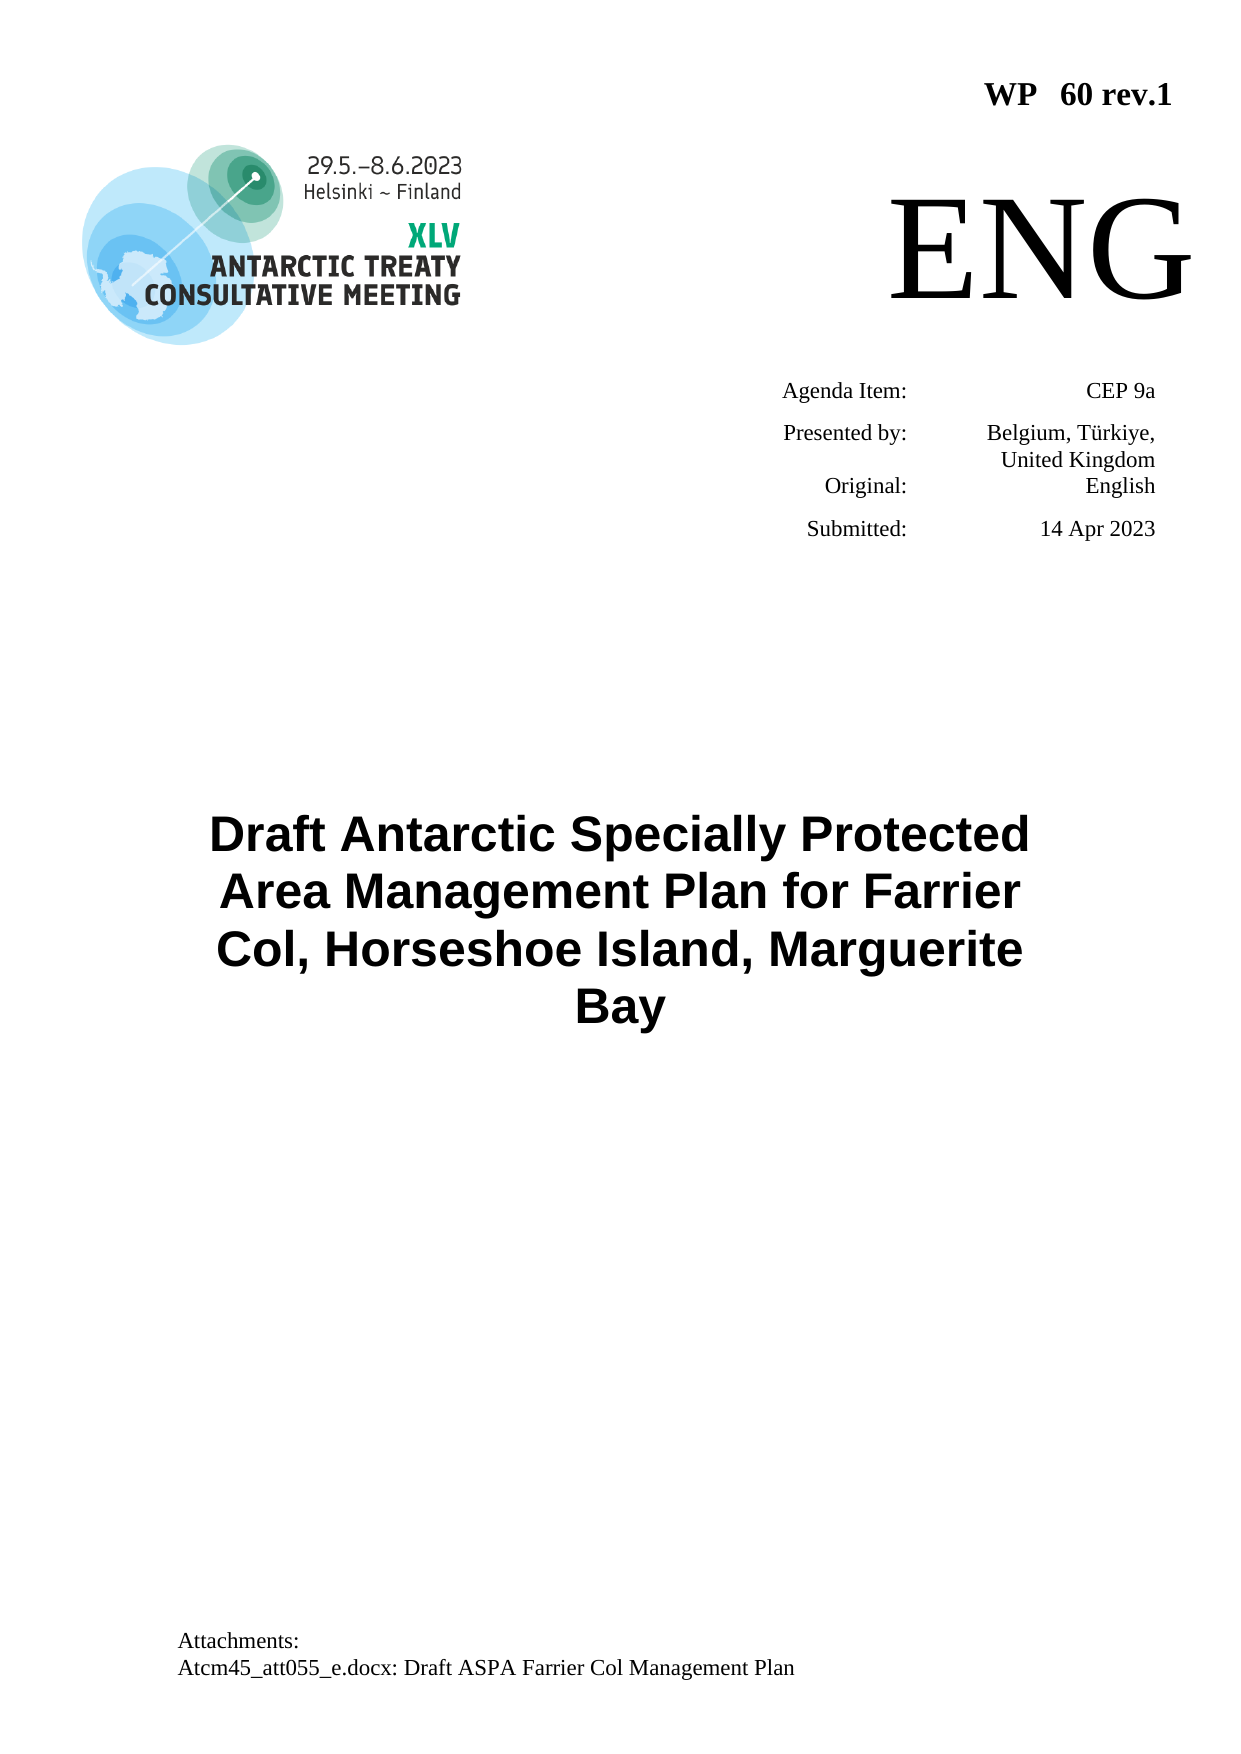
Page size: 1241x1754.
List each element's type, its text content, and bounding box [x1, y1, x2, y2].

title Draft Antarctic Specially Protected Area Management Plan for Farrier Col, Horseshoe Island, Marguerite Bay [177, 804, 1063, 1034]
picture [44, 112, 498, 377]
